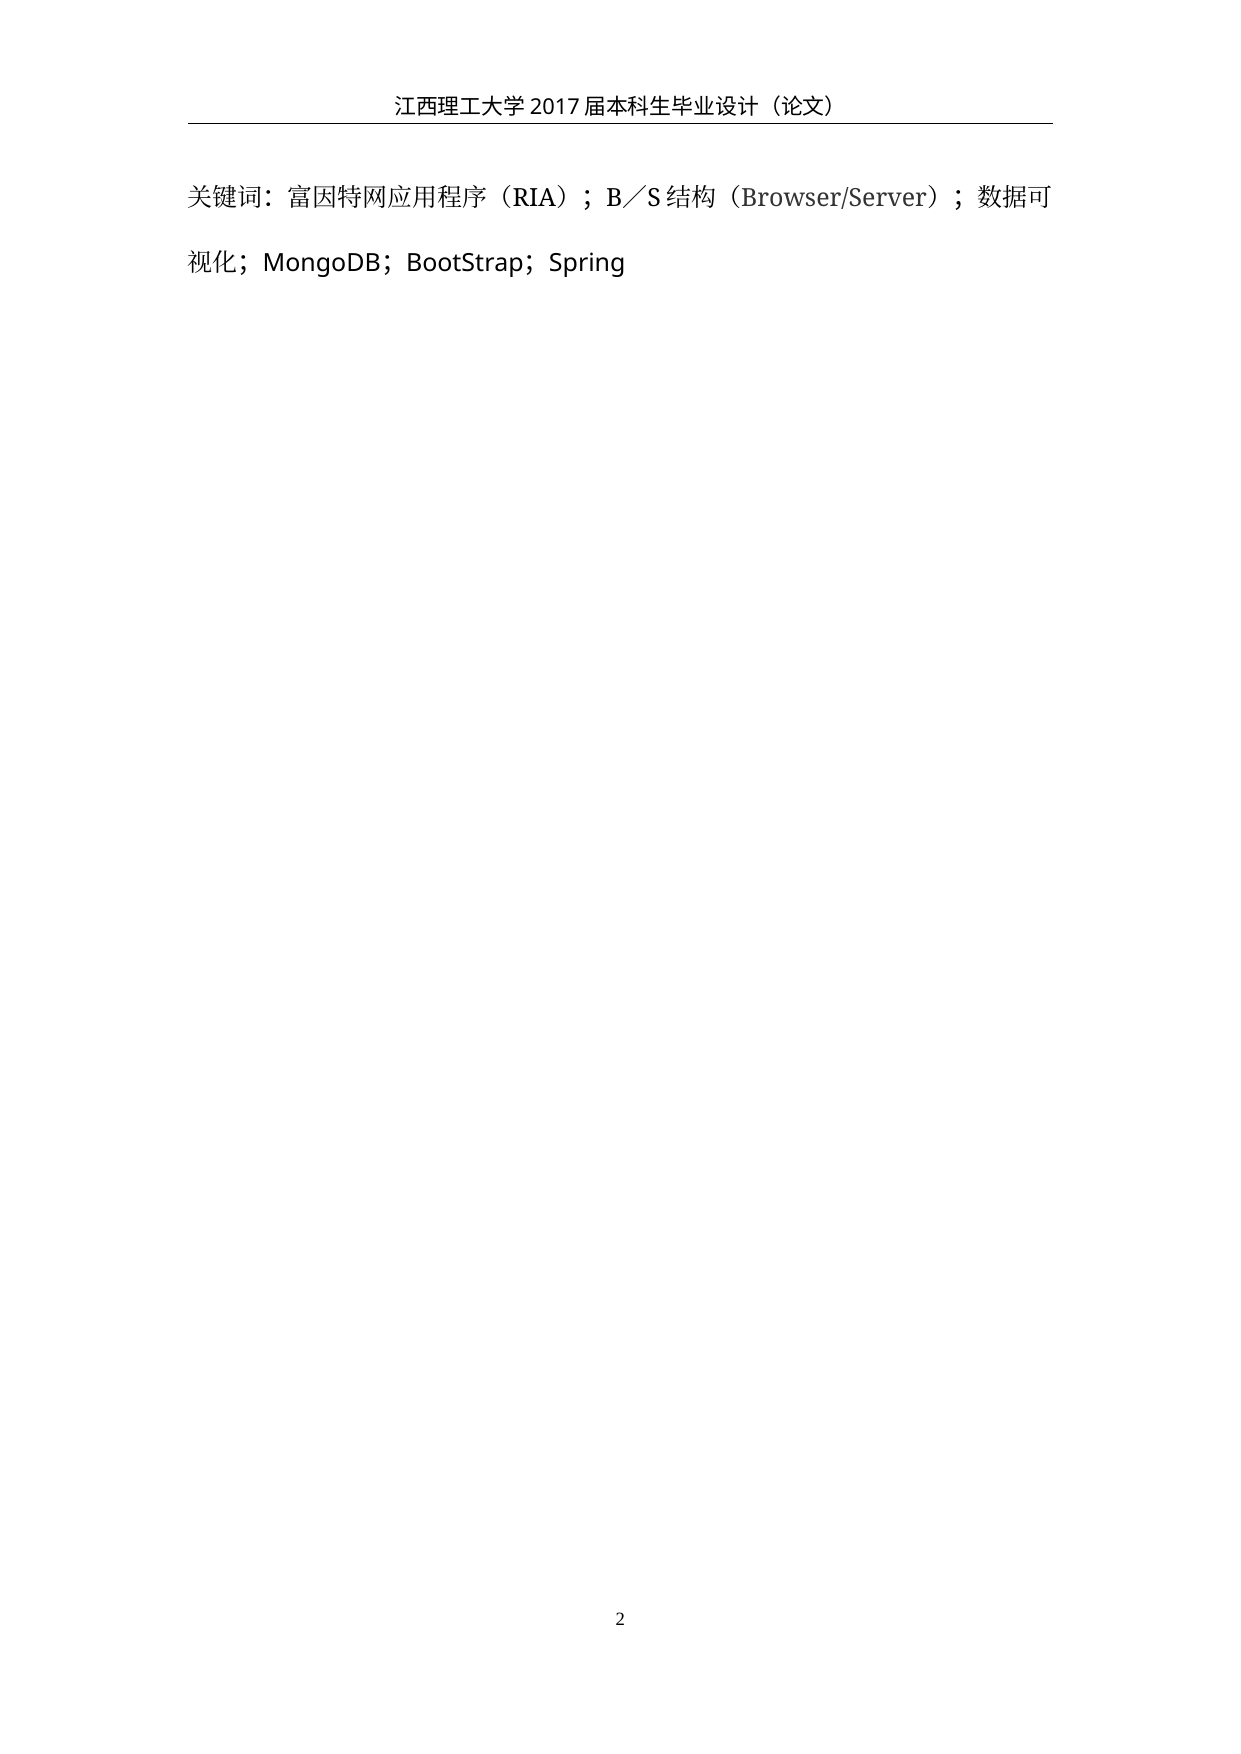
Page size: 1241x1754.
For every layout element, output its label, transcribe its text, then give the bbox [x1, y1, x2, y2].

text 关键词：富因特网应用程序（RIA）；B／S结构（Browser/Server）；数据可视化；MongoDB；BootStrap；Spring [187, 163, 1053, 293]
